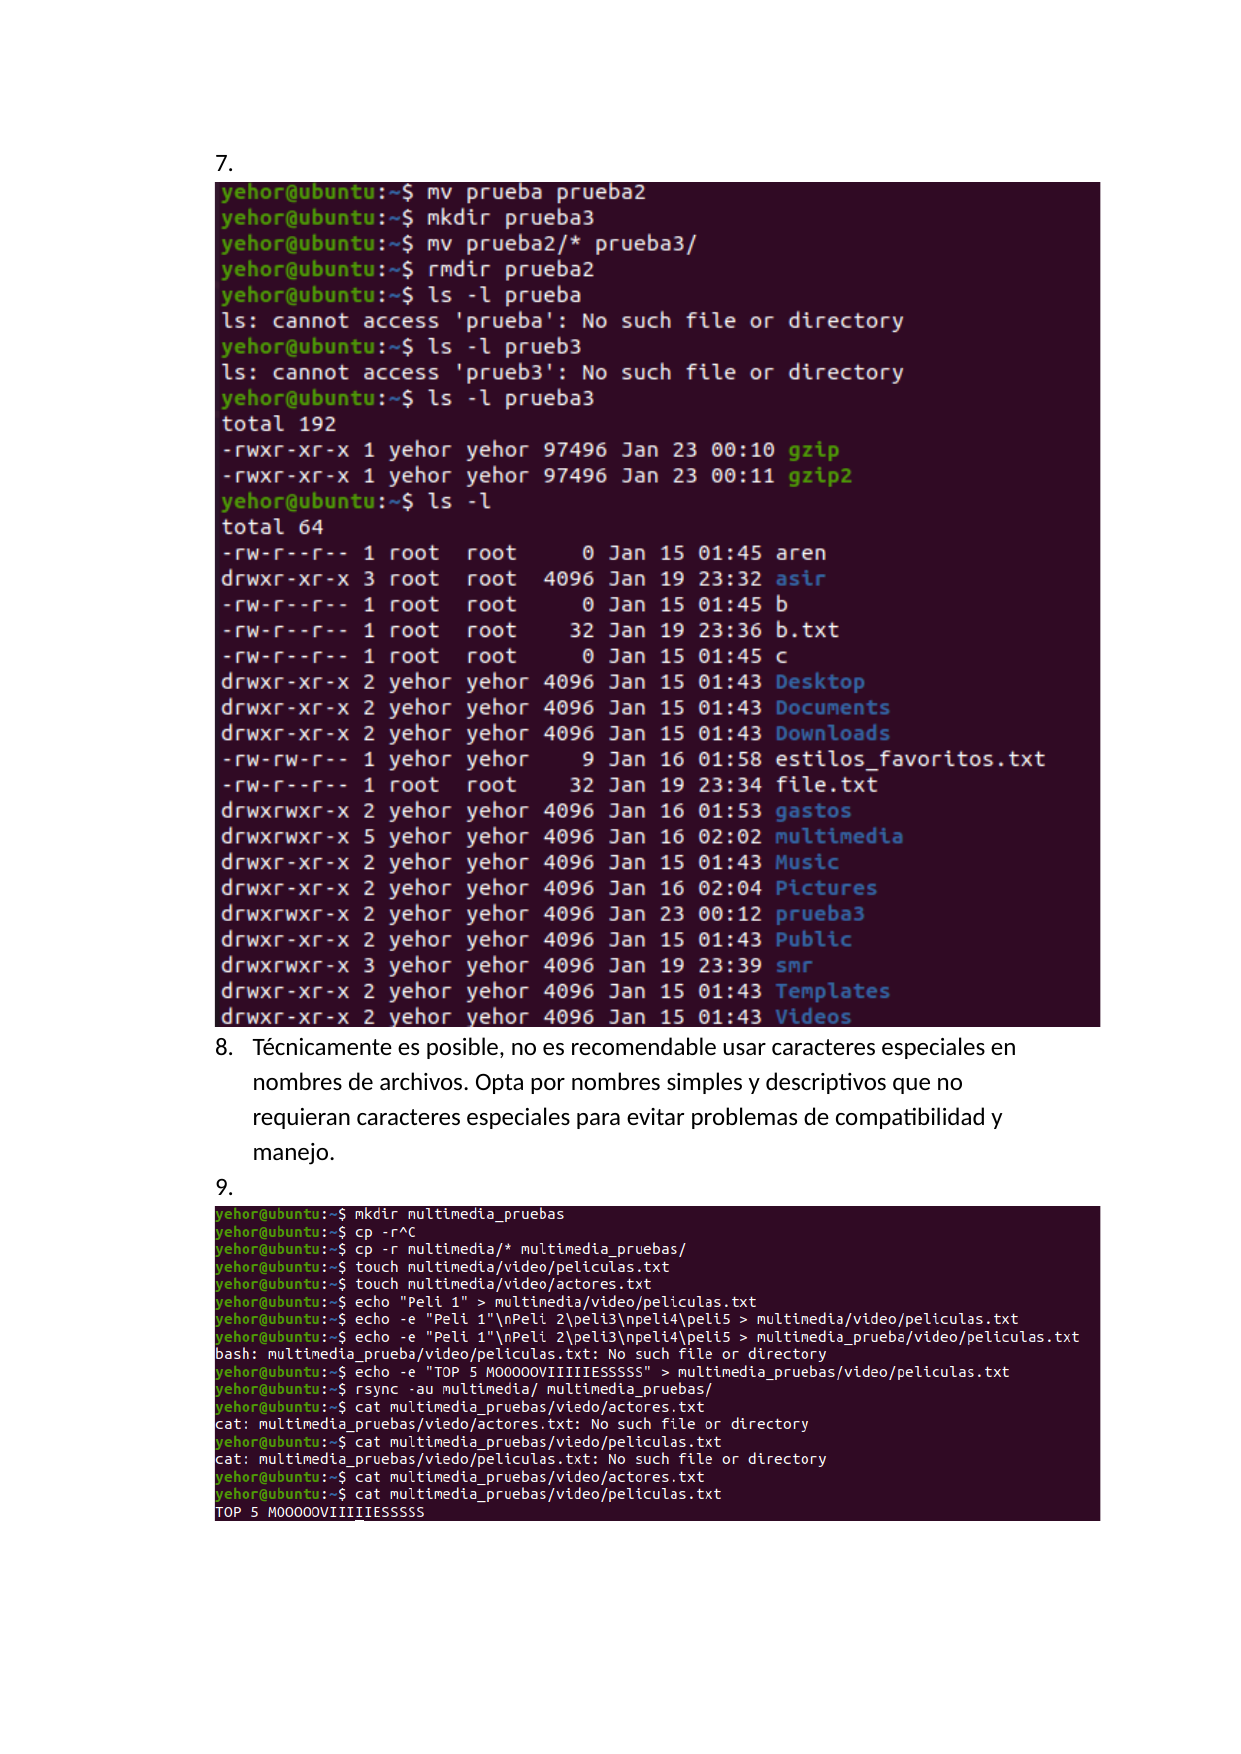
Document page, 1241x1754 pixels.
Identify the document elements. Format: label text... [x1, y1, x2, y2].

picture [214, 1206, 1101, 1521]
list Técnicamente es posible, no es recomendable usar caracteres especiales en nombres de archivos. Opta por nombres simples y descriptivos que no requieran caracteres especiales para evitar problemas de compatibilidad y manejo. [215, 1031, 1063, 1167]
picture [214, 182, 1101, 1027]
